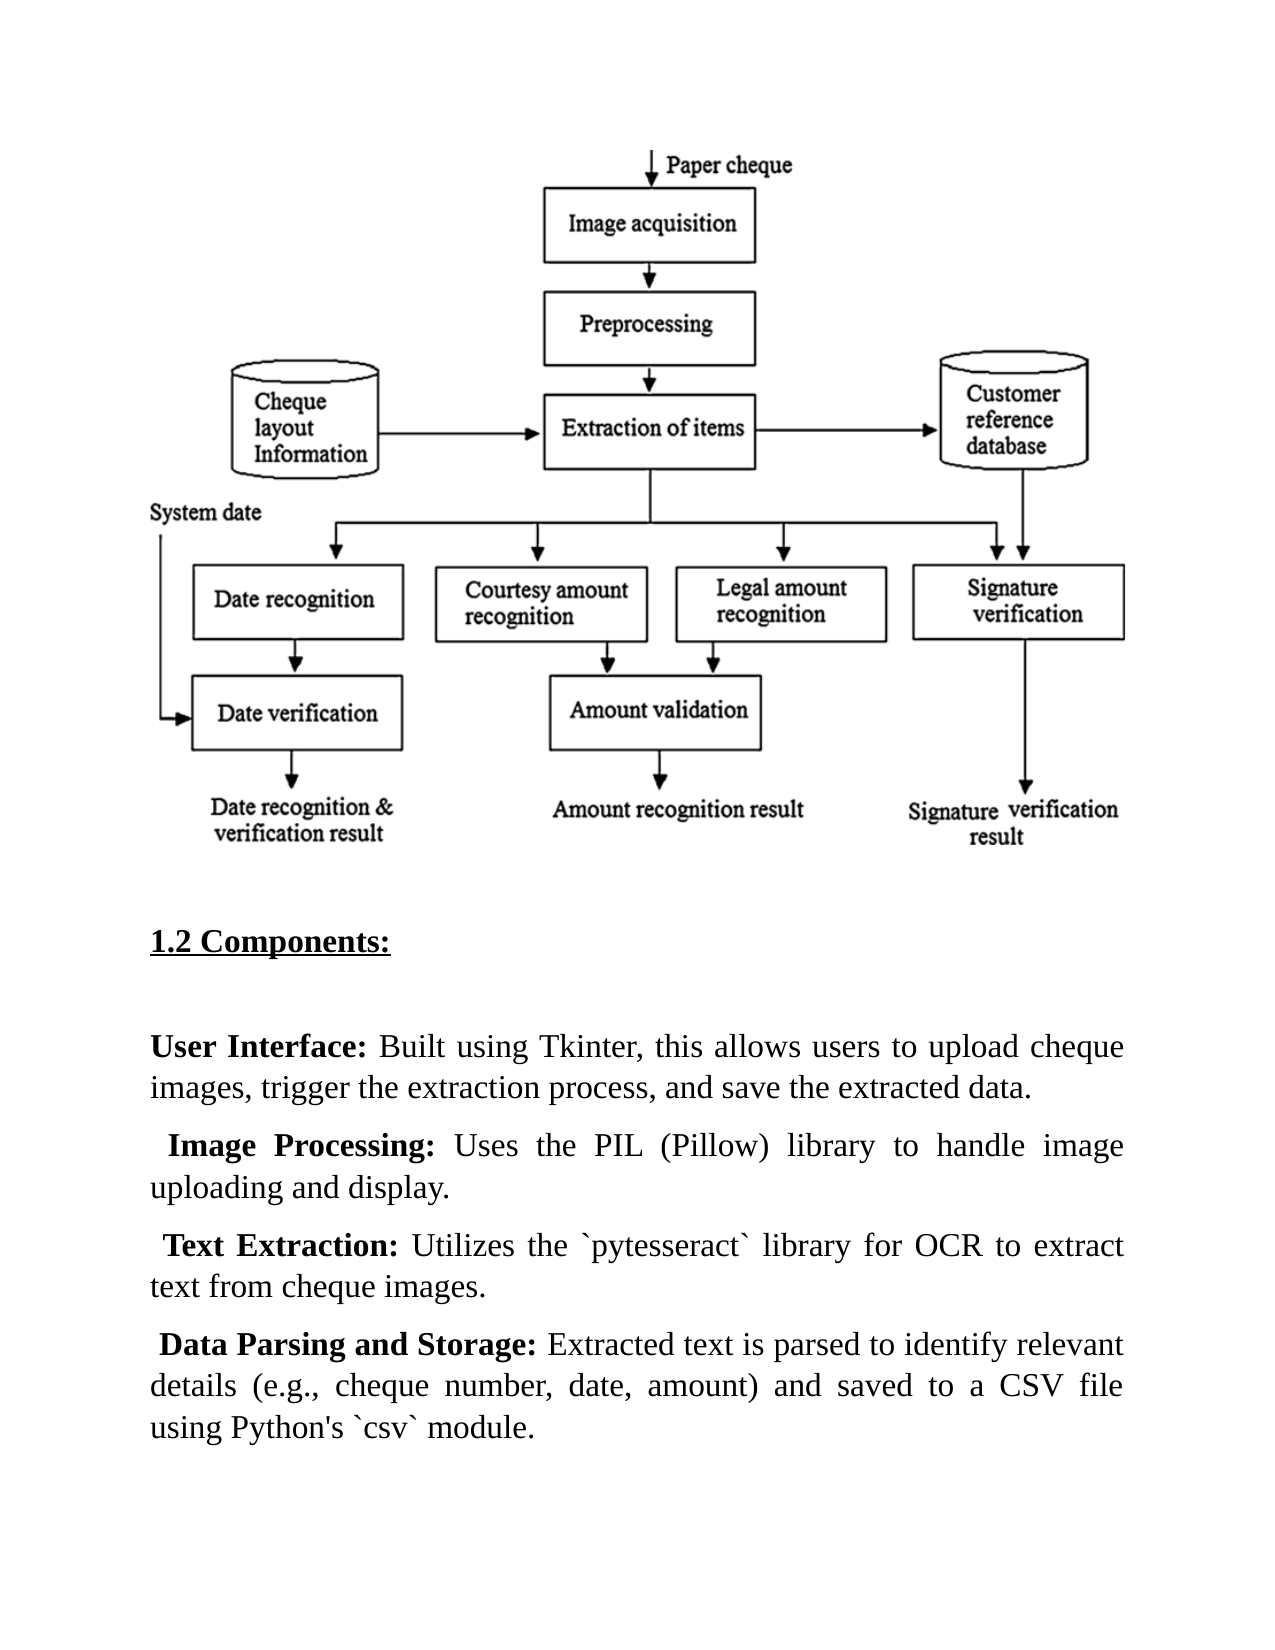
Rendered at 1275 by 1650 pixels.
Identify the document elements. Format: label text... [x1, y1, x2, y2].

text Text Extraction: Utilizes the `pytesseract` library for OCR to extract text from cheque images. [150, 1225, 1125, 1304]
text 1.2 Components: [150, 921, 1125, 959]
text Image Processing: Uses the PIL (Pillow) library to handle image uploading and display. [150, 1126, 1125, 1205]
text Data Parsing and Storage: Extracted text is parsed to identify relevant details (e.g., cheque number, date, amount) and saved to a CSV file using Python's `csv` module. [150, 1324, 1125, 1445]
picture [150, 150, 1125, 845]
text User Interface: Built using Tkinter, this allows users to upload cheque images, trigger the extraction process, and save the extracted data. [150, 1026, 1125, 1106]
